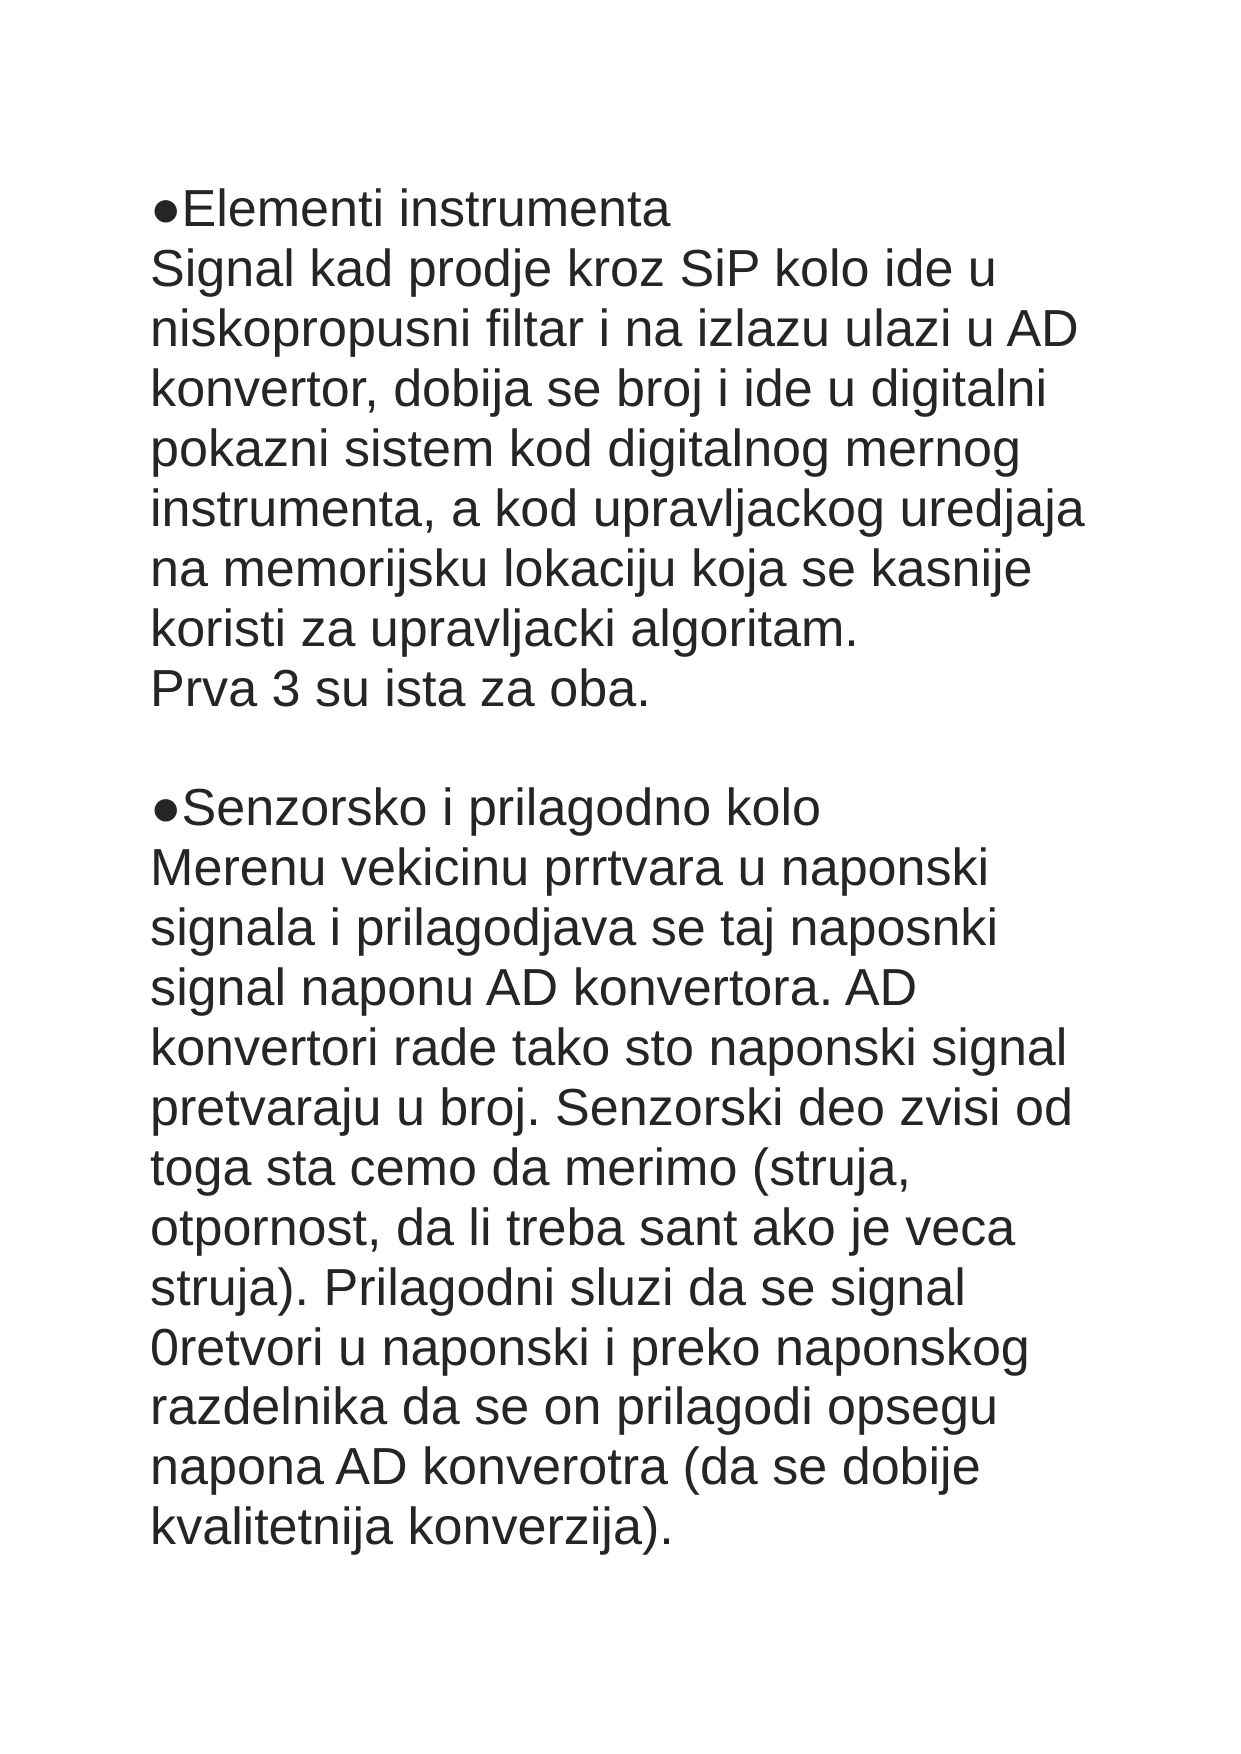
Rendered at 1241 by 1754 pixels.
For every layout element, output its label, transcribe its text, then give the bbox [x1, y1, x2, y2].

text Merenu vekicinu prrtvara u naponski signala i prilagodjava se taj naposnki signal naponu AD konvertora. AD konvertori rade tako sto naponski signal pretvaraju u broj. Senzorski deo zvisi od toga sta cemo da merimo (struja, otpornost, da li treba sant ako je veca struja). Prilagodni sluzi da se signal 0retvori u naponski i preko naponskog razdelnika da se on prilagodi opsegu napona AD konverotra (da se dobije kvalitetnija konverzija). [150, 843, 1090, 1562]
text Prva 3 su ista za oba. [150, 663, 1090, 723]
text Signal kad prodje kroz SiP kolo ide u niskopropusni filtar i na izlazu ulazi u AD konvertor, dobija se broj i ide u digitalni pokazni sistem kod digitalnog mernog instrumenta, a kod upravljackog uredjaja na memorijsku lokaciju koja se kasnije koristi za upravljacki algoritam. [150, 244, 1090, 663]
text ●Senzorsko i prilagodno kolo [150, 783, 1090, 843]
text ●Elementi instrumenta [150, 184, 1090, 244]
